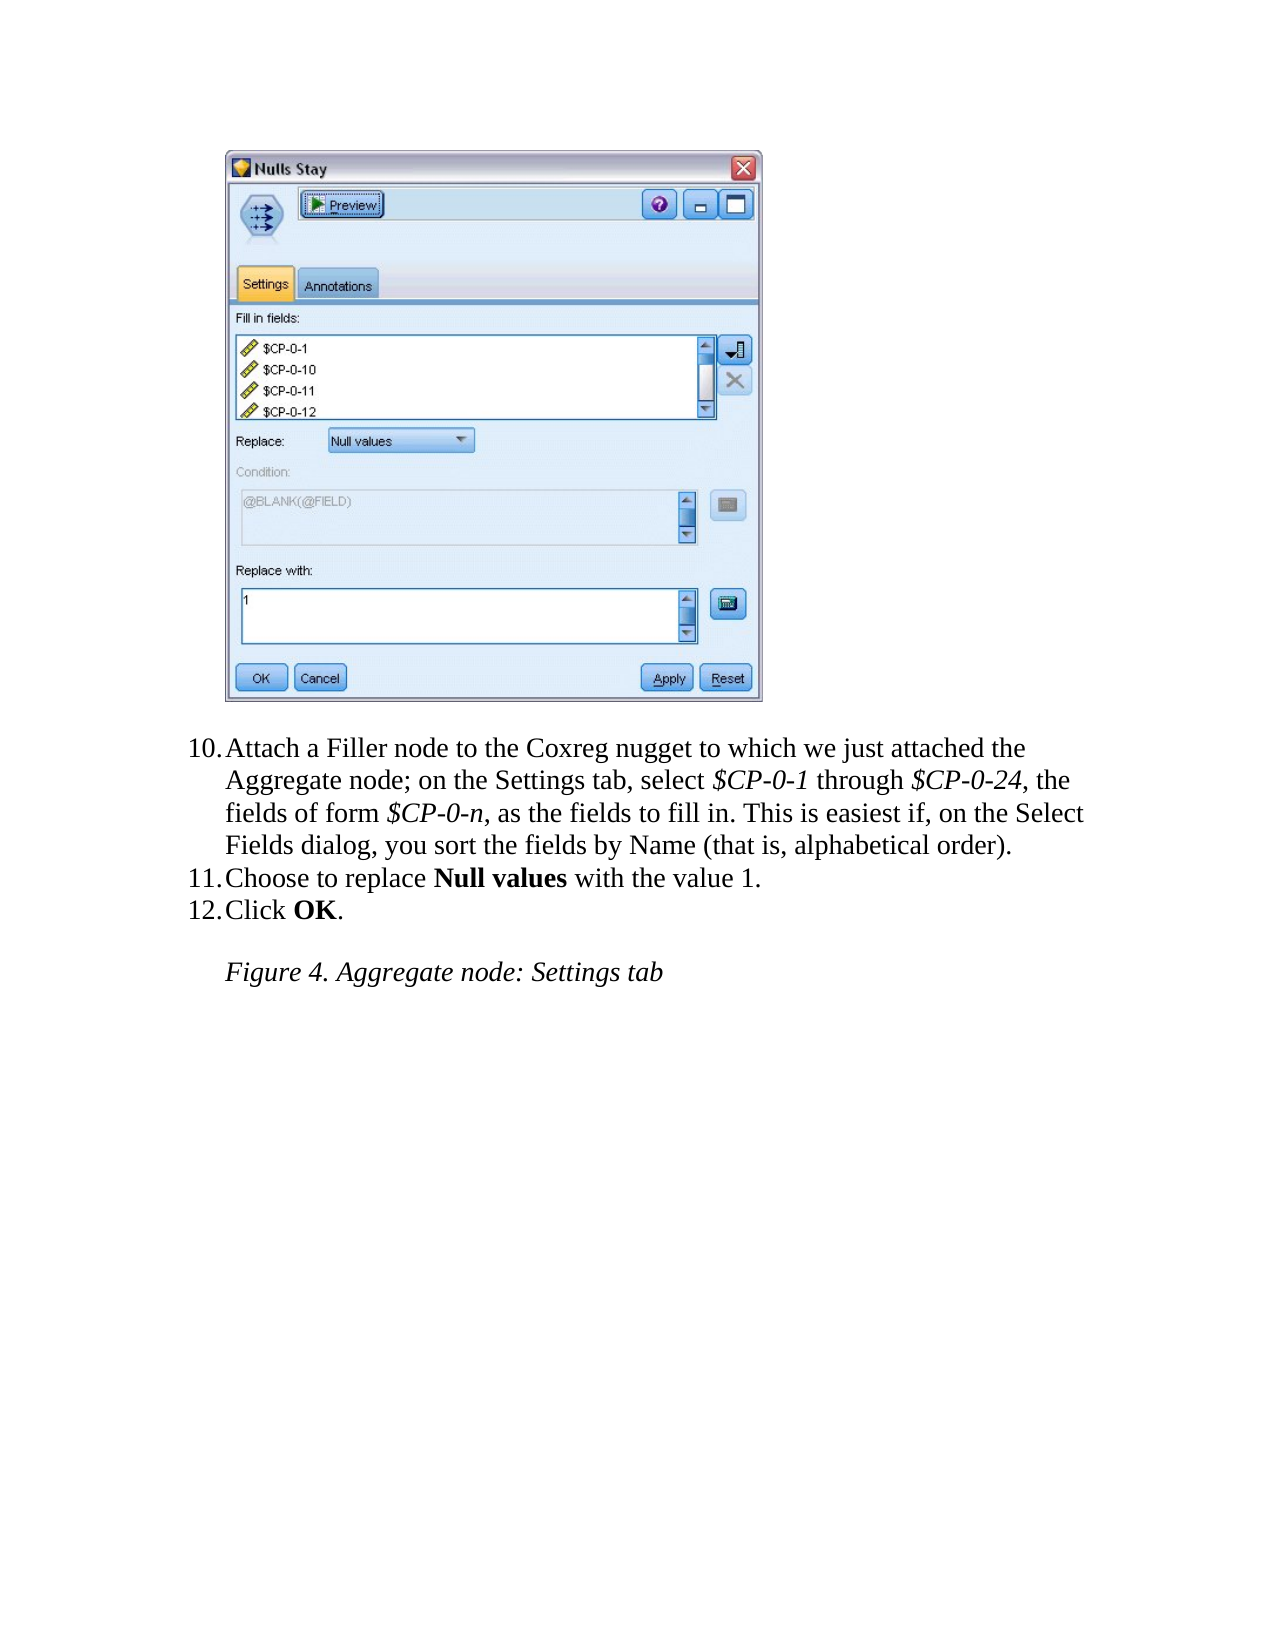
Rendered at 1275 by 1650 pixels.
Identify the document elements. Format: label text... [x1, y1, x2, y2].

list Choose to replace Null values with the value 1. [187, 861, 1125, 893]
list Click OK. [187, 893, 1125, 925]
list Attach a Filler node to the Coxreg nugget to which we just attached the Aggregate node; on the Settings tab, select $CP-0-1 through $CP-0-24, the fields of form $CP-0-n, as the fields to fill in. This is easiest if, on the Select Fields dialog, you sort the fields by Name (that is, alphabetical order). [187, 731, 1125, 861]
picture [225, 150, 763, 702]
text Figure 4. Aggregate node: Settings tab [225, 954, 1125, 987]
